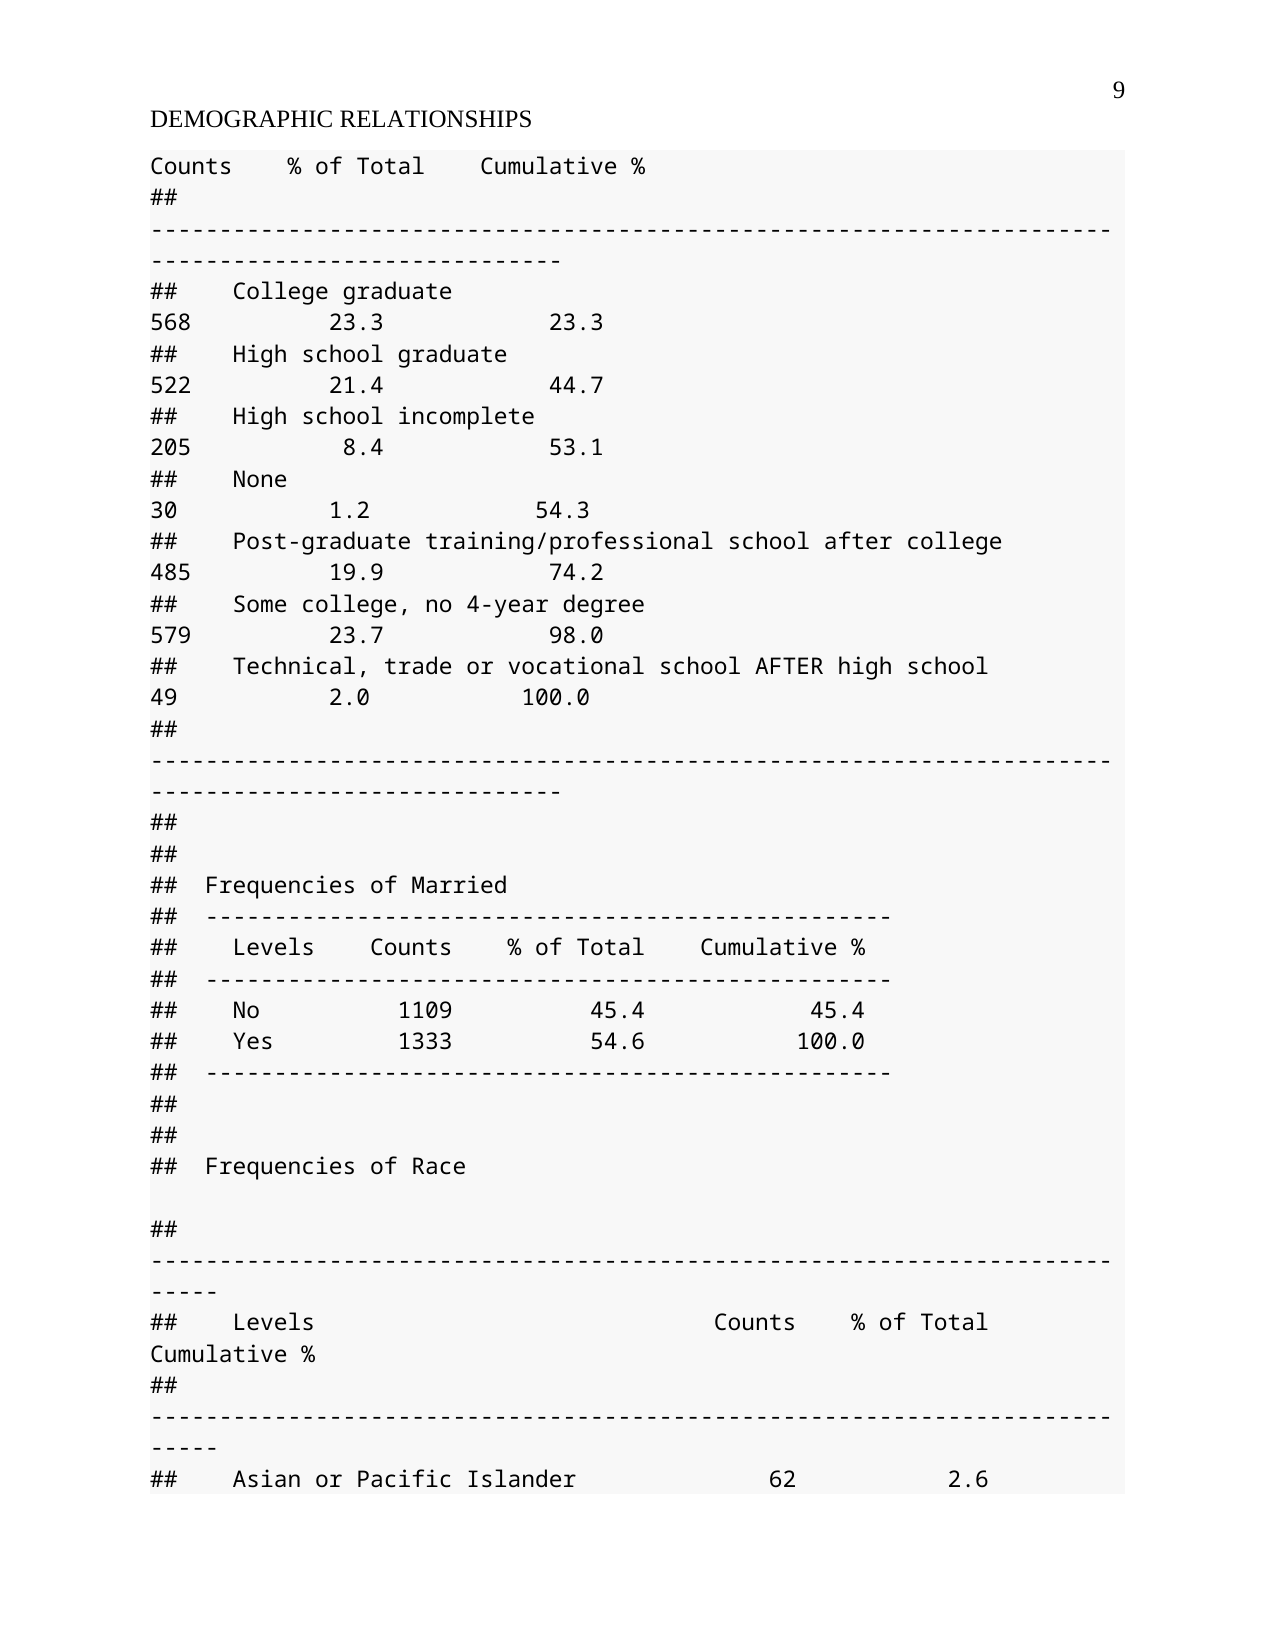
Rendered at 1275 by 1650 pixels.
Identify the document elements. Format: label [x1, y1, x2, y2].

text [150, 150, 1125, 1494]
